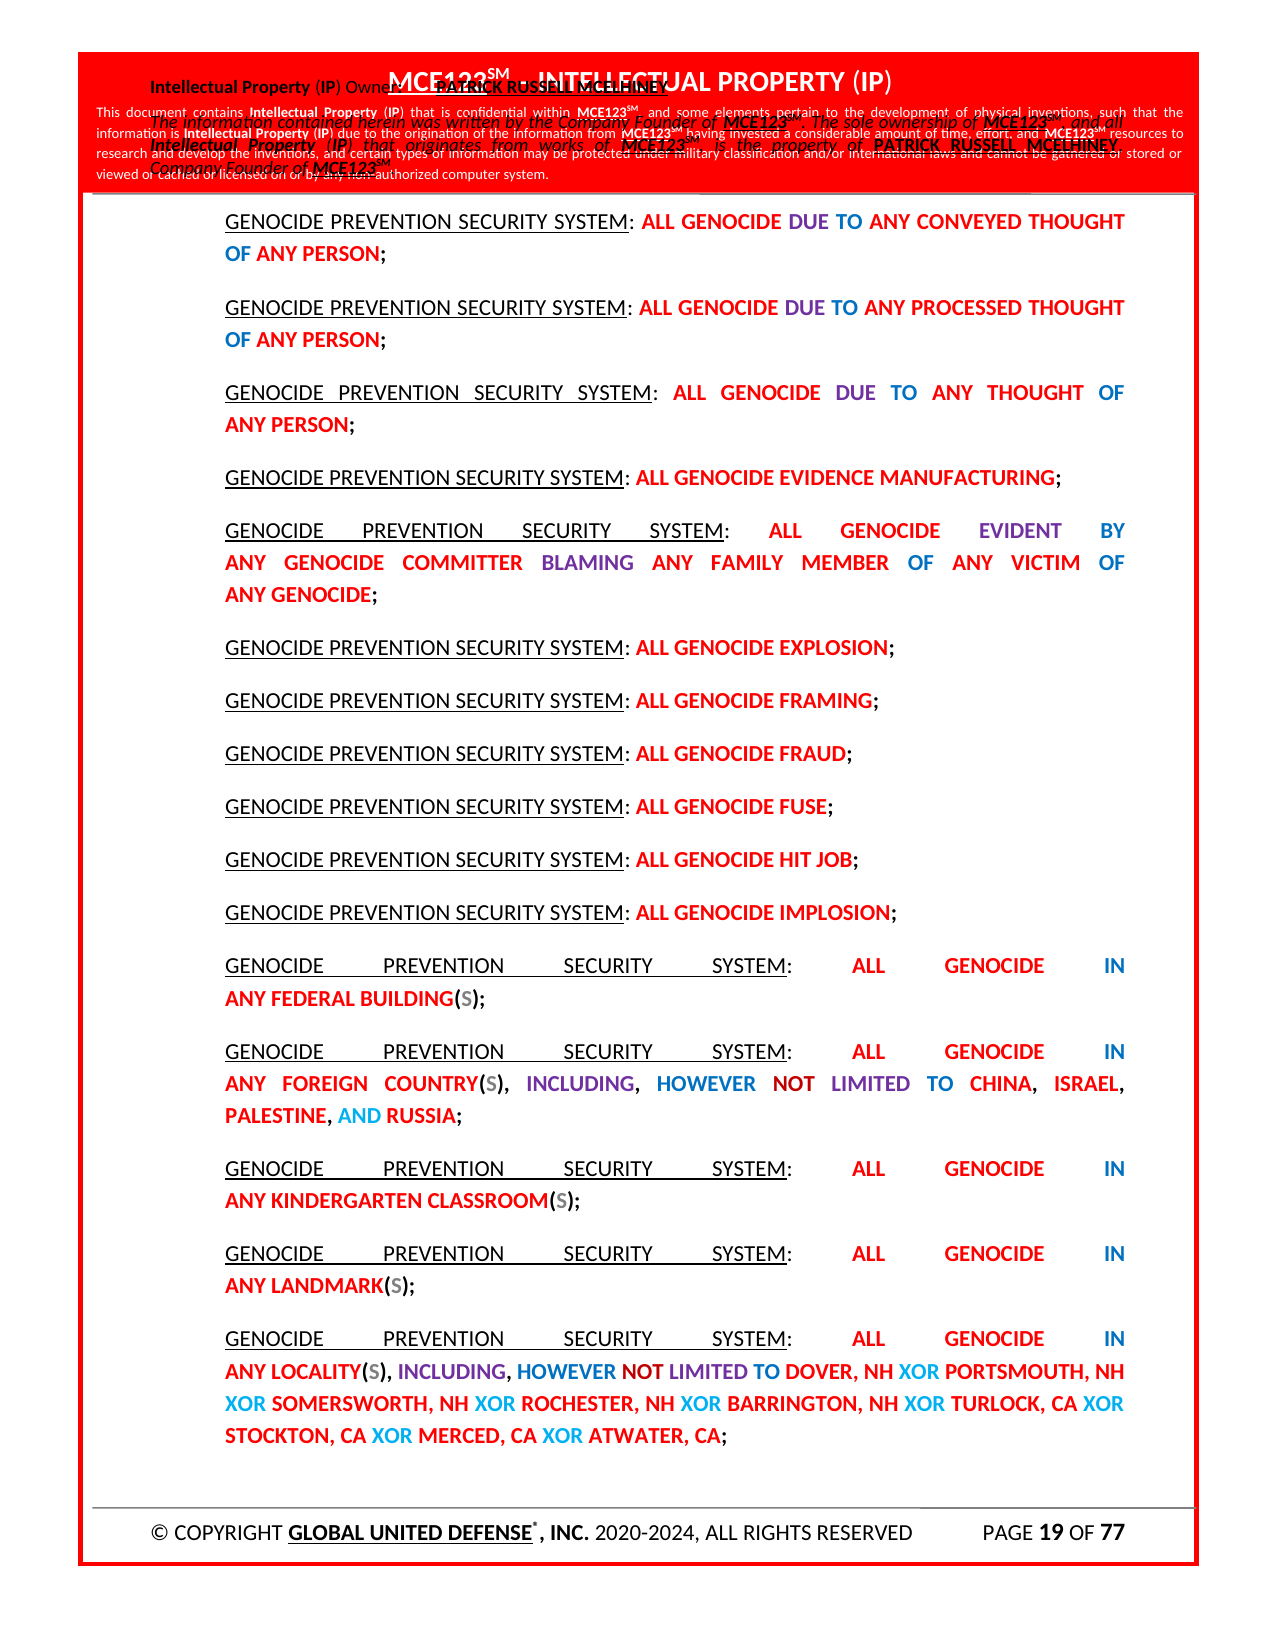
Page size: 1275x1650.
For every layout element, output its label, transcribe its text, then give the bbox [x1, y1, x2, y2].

text GENOCIDE PREVENTION SECURITY SYSTEM: ALL GENOCIDE IN ANY LOCALITY(S), INCLUDING, HOWEVER NOT LIMITED TO DOVER, NH XOR PORTSMOUTH, NH XOR SOMERSWORTH, NH XOR ROCHESTER, NH XOR BARRINGTON, NH XOR TURLOCK, CA XOR STOCKTON, CA XOR MERCED, CA XOR ATWATER, CA; [225, 1324, 1125, 1449]
text GENOCIDE PREVENTION SECURITY SYSTEM: ALL GENOCIDE FRAMING; [225, 686, 1125, 714]
text GENOCIDE PREVENTION SECURITY SYSTEM: ALL GENOCIDE IMPLOSION; [225, 898, 1125, 927]
text GENOCIDE PREVENTION SECURITY SYSTEM: ALL GENOCIDE EXPLOSION; [225, 633, 1125, 661]
text GENOCIDE PREVENTION SECURITY SYSTEM: ALL GENOCIDE FRAUD; [225, 739, 1125, 767]
text GENOCIDE PREVENTION SECURITY SYSTEM: ALL GENOCIDE FUSE; [225, 792, 1125, 821]
text GENOCIDE PREVENTION SECURITY SYSTEM: ALL GENOCIDE DUE TO ANY CONVEYED THOUGHT OF ANY PERSON; [225, 207, 1125, 268]
text GENOCIDE PREVENTION SECURITY SYSTEM: ALL GENOCIDE IN ANY LANDMARK(S); [225, 1239, 1125, 1299]
text GENOCIDE PREVENTION SECURITY SYSTEM: ALL GENOCIDE EVIDENCE MANUFACTURING; [225, 463, 1125, 491]
text GENOCIDE PREVENTION SECURITY SYSTEM: ALL GENOCIDE IN ANY KINDERGARTEN CLASSROOM(S); [225, 1154, 1125, 1214]
text GENOCIDE PREVENTION SECURITY SYSTEM: ALL GENOCIDE DUE TO ANY THOUGHT OF ANY PERSON; [225, 378, 1125, 438]
text GENOCIDE PREVENTION SECURITY SYSTEM: ALL GENOCIDE DUE TO ANY PROCESSED THOUGHT OF ANY PERSON; [225, 293, 1125, 353]
text GENOCIDE PREVENTION SECURITY SYSTEM: ALL GENOCIDE EVIDENT BY ANY GENOCIDE COMMITTER BLAMING ANY FAMILY MEMBER OF ANY VICTIM OF ANY GENOCIDE; [225, 516, 1125, 608]
text GENOCIDE PREVENTION SECURITY SYSTEM: ALL GENOCIDE IN ANY FEDERAL BUILDING(S); [225, 952, 1125, 1012]
text GENOCIDE PREVENTION SECURITY SYSTEM: ALL GENOCIDE HIT JOB; [225, 846, 1125, 873]
text GENOCIDE PREVENTION SECURITY SYSTEM: ALL GENOCIDE IN ANY FOREIGN COUNTRY(S), INCLUDING, HOWEVER NOT LIMITED TO CHINA, ISRAEL, PALESTINE, AND RUSSIA; [225, 1037, 1125, 1129]
